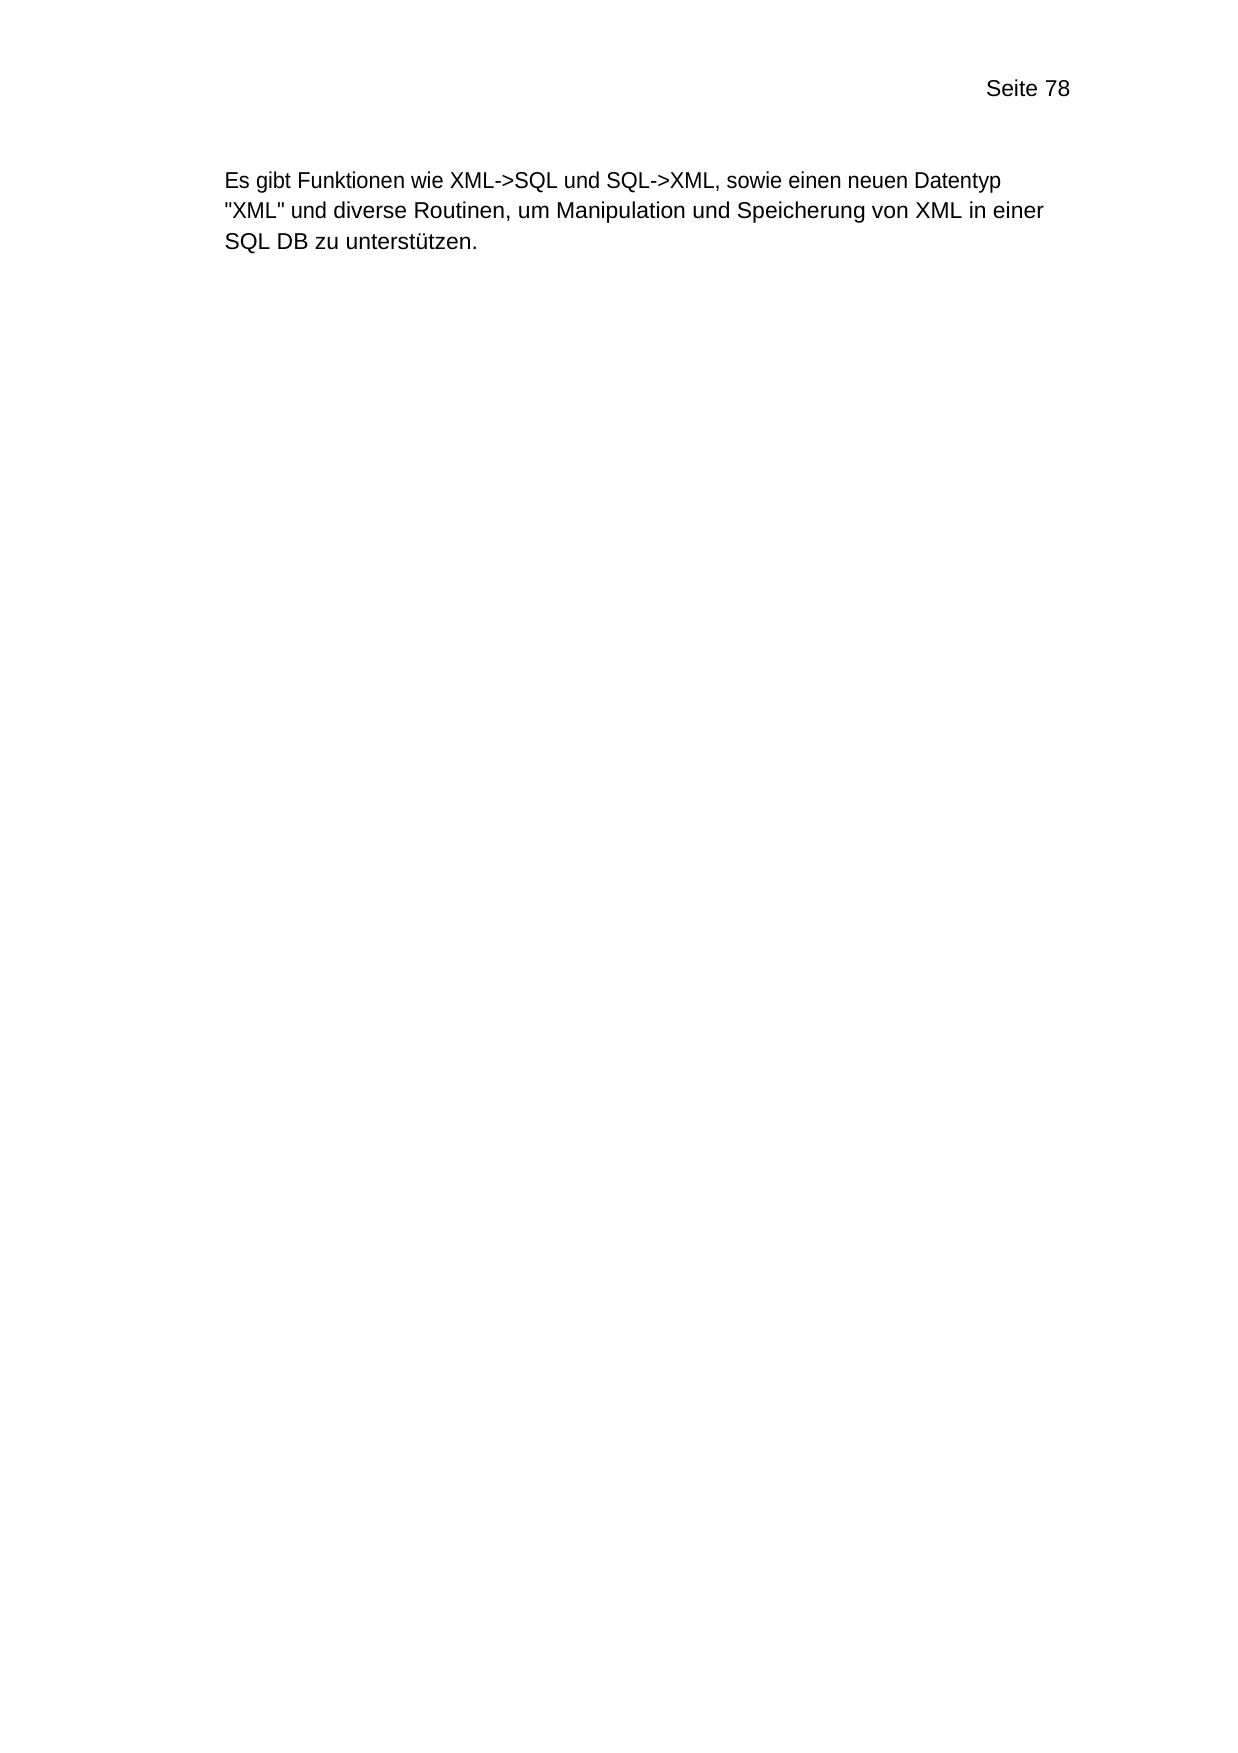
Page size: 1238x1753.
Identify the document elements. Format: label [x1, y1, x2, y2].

text [224, 167, 1059, 255]
